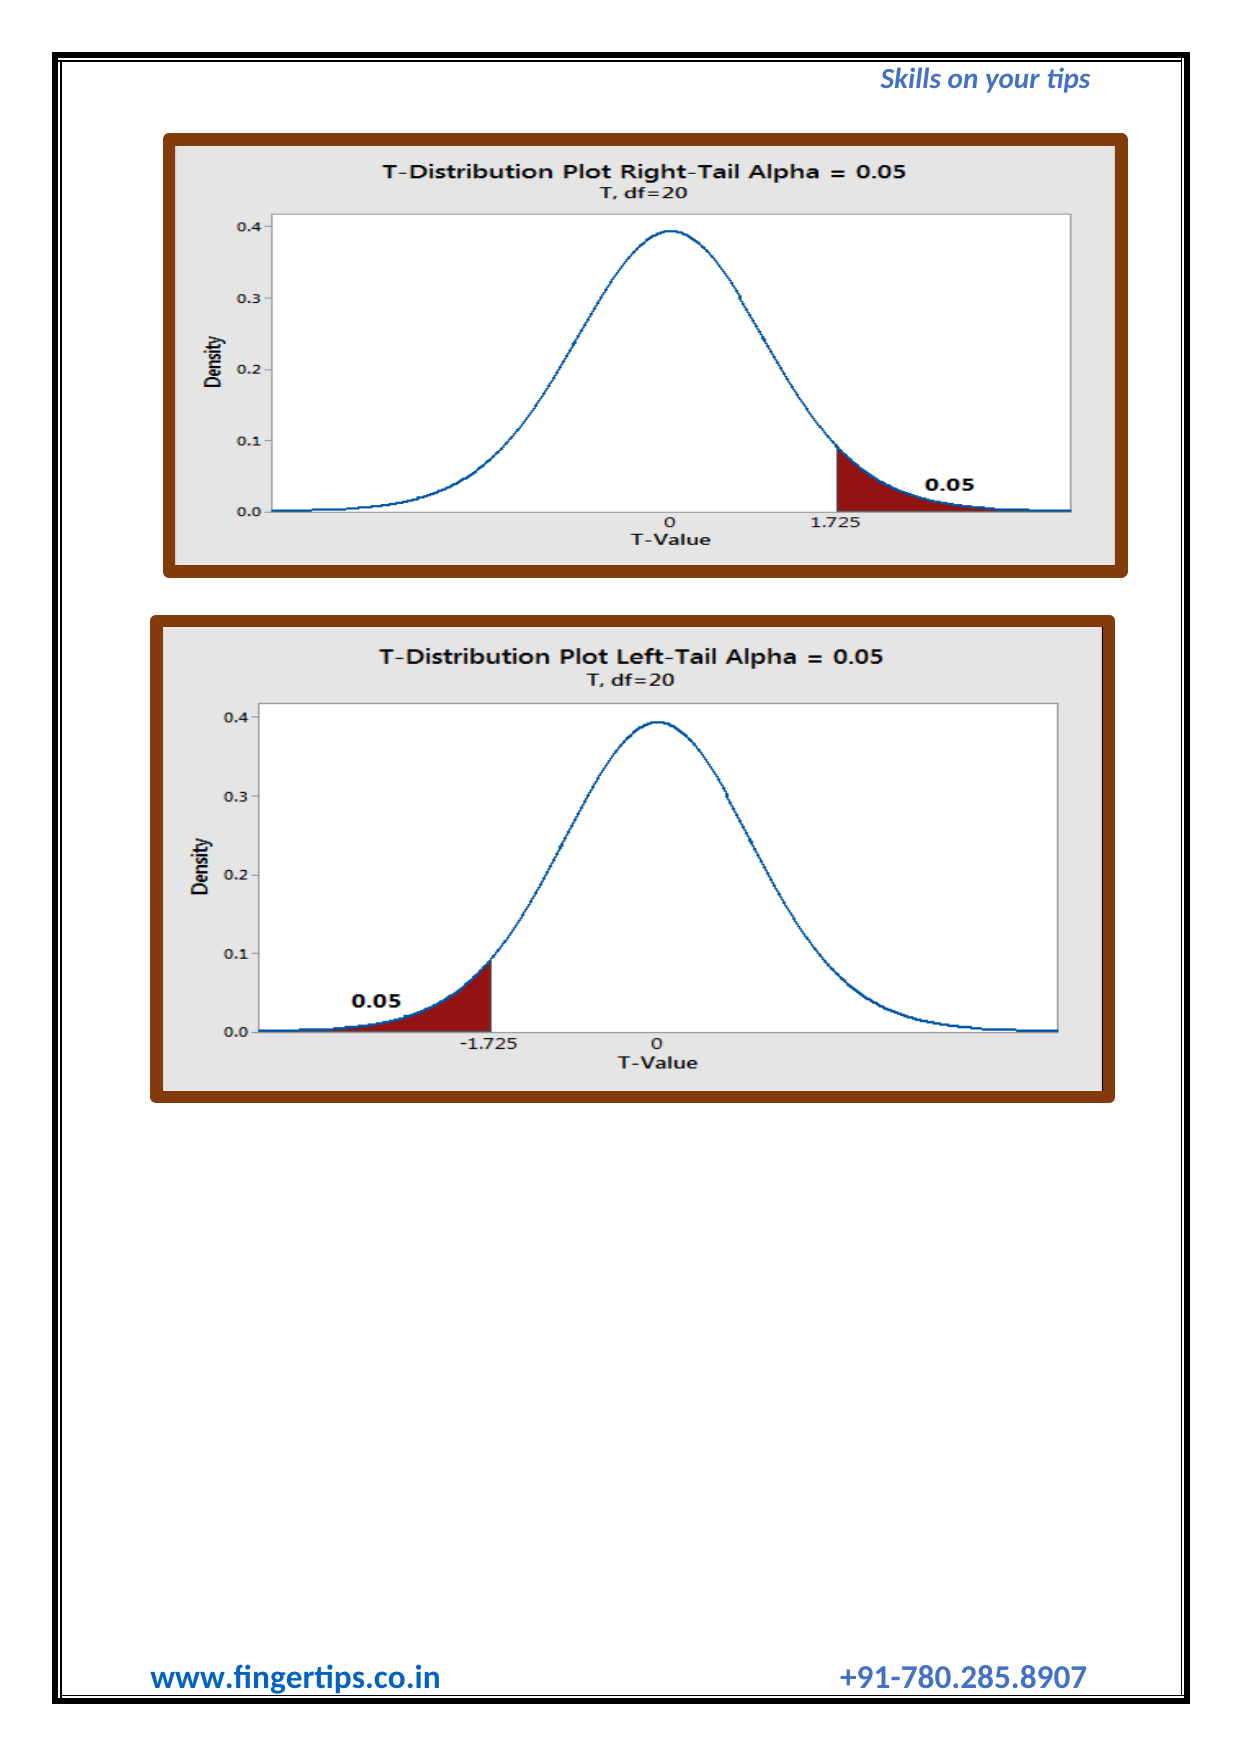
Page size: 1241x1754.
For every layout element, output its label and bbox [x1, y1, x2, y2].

picture [163, 627, 1102, 1091]
picture [175, 146, 1115, 565]
